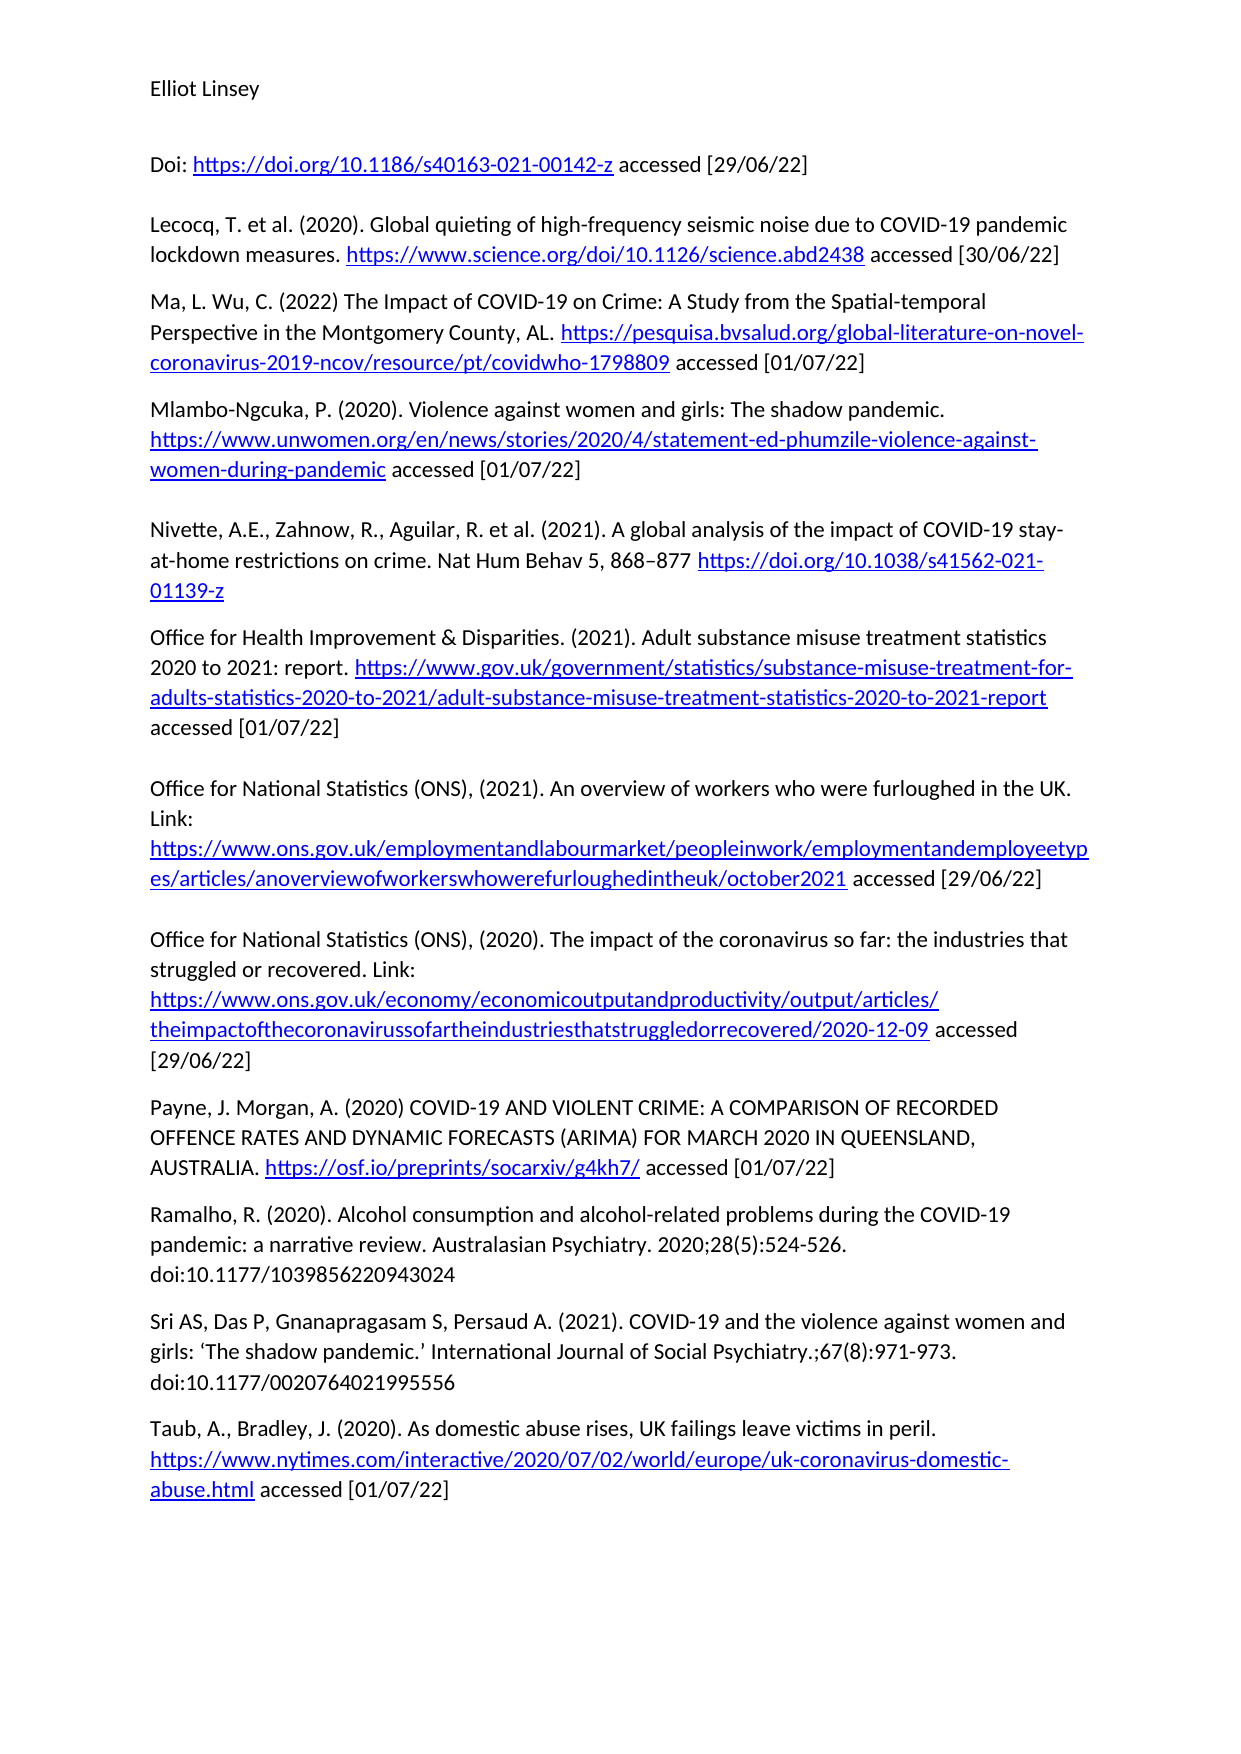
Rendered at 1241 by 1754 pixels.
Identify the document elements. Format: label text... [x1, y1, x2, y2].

text Ma, L. Wu, C. (2022) The Impact of COVID-19 on Crime: A Study from the Spatial-temporal Perspective in the Montgomery County, AL. https://pesquisa.bvsalud.org/global-literature-on-novel-coronavirus-2019-ncov/resource/pt/covidwho-1798809 accessed [01/07/22] [150, 287, 1090, 376]
text Mlambo-Ngcuka, P. (2020). Violence against women and girls: The shadow pandemic. https://www.unwomen.org/en/news/stories/2020/4/statement-ed-phumzile-violence-against-women-during-pandemic accessed [01/07/22] Nivette, A.E., Zahnow, R., Aguilar, R. et al. (2021). A global analysis of the impact of COVID-19 stay-at-home restrictions on crime. Nat Hum Behav 5, 868–877 https://doi.org/10.1038/s41562-021-01139-z [150, 395, 1090, 604]
text Sri AS, Das P, Gnanapragasam S, Persaud A. (2021). COVID-19 and the violence against women and girls: ‘The shadow pandemic.’ International Journal of Social Psychiatry.;67(8):971-973. doi:10.1177/0020764021995556 [150, 1307, 1090, 1396]
text Payne, J. Morgan, A. (2020) COVID-19 AND VIOLENT CRIME: A COMPARISON OF RECORDED OFFENCE RATES AND DYNAMIC FORECASTS (ARIMA) FOR MARCH 2020 IN QUEENSLAND, AUSTRALIA. https://osf.io/preprints/socarxiv/g4kh7/ accessed [01/07/22] [150, 1093, 1090, 1181]
text Ramalho, R. (2020). Alcohol consumption and alcohol-related problems during the COVID-19 pandemic: a narrative review. Australasian Psychiatry. 2020;28(5):524-526. doi:10.1177/1039856220943024 [150, 1200, 1090, 1288]
text Office for Health Improvement & Disparities. (2021). Adult substance misuse treatment statistics 2020 to 2021: report. https://www.gov.uk/government/statistics/substance-misuse-treatment-for-adults-statistics-2020-to-2021/adult-substance-misuse-treatment-statistics-2020-to-2021-report accessed [01/07/22] Office for National Statistics (ONS), (2021). An overview of workers who were furloughed in the UK. Link: https://www.ons.gov.uk/employmentandlabourmarket/peopleinwork/employmentandemployeetypes/articles/anoverviewofworkerswhowerefurloughedintheuk/october2021 accessed [29/06/22] Office for National Statistics (ONS), (2020). The impact of the coronavirus so far: the industries that struggled or recovered. Link: https://www.ons.gov.uk/economy/economicoutputandproductivity/output/articles/theimpactofthecoronavirussofartheindustriesthatstruggledorrecovered/2020-12-09 accessed [29/06/22] [150, 623, 1090, 1074]
text Taub, A., Bradley, J. (2020). As domestic abuse rises, UK failings leave victims in peril. https://www.nytimes.com/interactive/2020/07/02/world/europe/uk-coronavirus-domestic-abuse.html accessed [01/07/22] [150, 1414, 1090, 1503]
